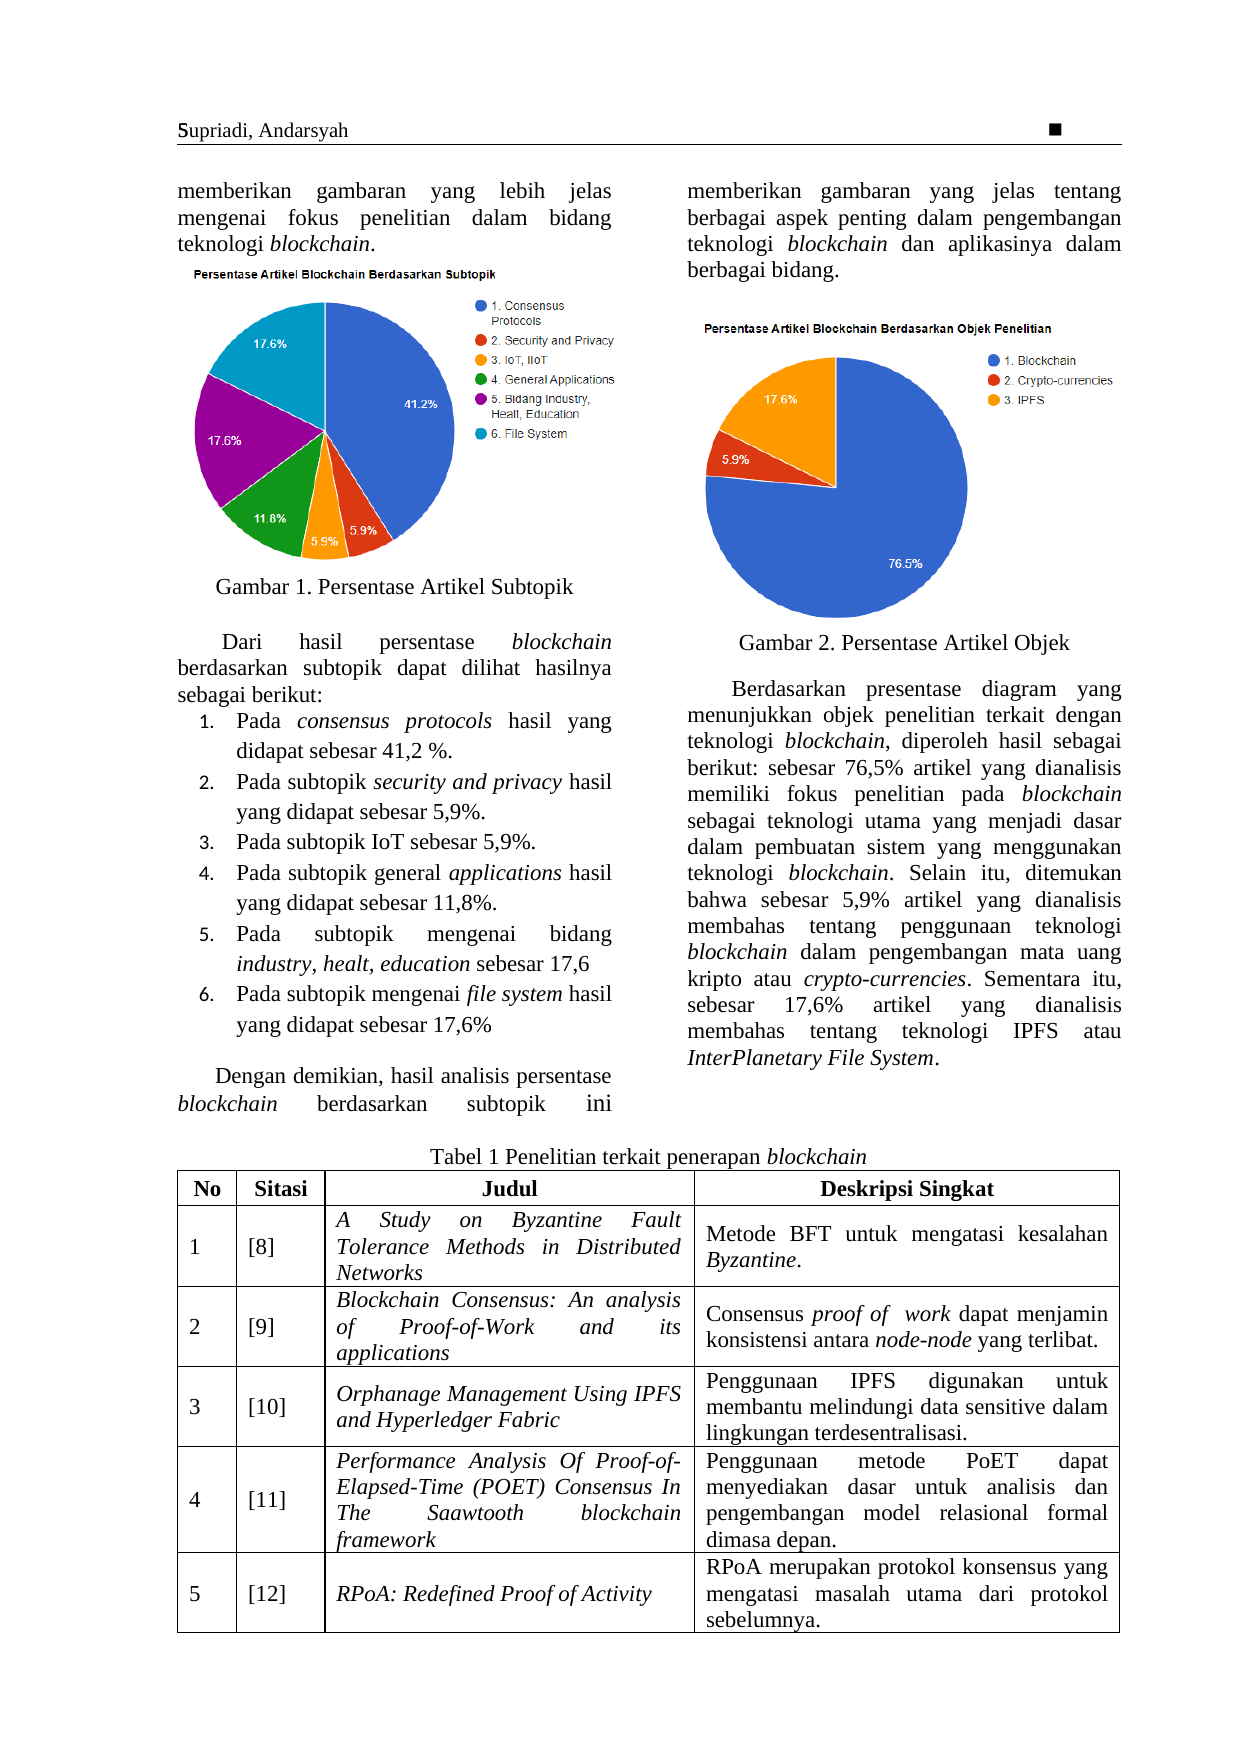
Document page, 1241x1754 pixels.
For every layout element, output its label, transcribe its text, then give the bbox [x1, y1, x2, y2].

table_cell [9] [237, 1287, 324, 1366]
table_cell A Study on Byzantine Fault Tolerance Methods in Distributed Networks [326, 1206, 694, 1286]
list Pada subtopik security and privacy hasil yang didapat sebesar 5,9%. [199, 768, 612, 824]
list Pada subtopik mengenai file system hasil yang didapat sebesar 17,6% [199, 980, 612, 1037]
list Pada subtopik general applications hasil yang didapat sebesar 11,8%. [199, 859, 612, 916]
text Tabel 1 Penelitian terkait penerapan blockchain [177, 1143, 1122, 1169]
table_cell 5 [178, 1553, 236, 1632]
table_cell 3 [178, 1367, 236, 1446]
table_cell 2 [178, 1287, 236, 1366]
table_cell [10] [237, 1367, 324, 1446]
text Gambar 2. Persentase Artikel Objek [687, 630, 1122, 656]
table_cell RPoA: Redefined Proof of Activity [326, 1553, 694, 1632]
list Pada subtopik IoT sebesar 5,9%. [199, 828, 612, 855]
table_header Sitasi [237, 1171, 324, 1205]
table_header Judul [326, 1171, 694, 1205]
text Gambar 1. Persentase Artikel Subtopik [177, 573, 612, 599]
table_cell Metode BFT untuk mengatasi kesalahan Byzantine. [695, 1206, 1119, 1286]
list Pada consensus protocols hasil yang didapat sebesar 41,2 %. [199, 707, 612, 764]
picture [177, 256, 627, 573]
table_cell Consensus proof of work dapat menjamin konsistensi antara node-node yang terlibat. [695, 1287, 1119, 1366]
table_cell Performance Analysis Of Proof-of-Elapsed-Time (POET) Consensus In The Saawtooth blockchain framework [326, 1447, 694, 1552]
text Dengan demikian, hasil analisis persentase blockchain berdasarkan subtopik ini memberikan gambaran yang jelas tentang berbagai aspek penting dalam pengembangan teknologi blockchain dan aplikasinya dalam berbagai bidang. [687, 177, 1122, 283]
table_cell [11] [237, 1447, 324, 1552]
text Berdasarkan presentase diagram yang menunjukkan objek penelitian terkait dengan teknologi blockchain, diperoleh hasil sebagai berikut: sebesar 76,5% artikel yang dianalisis memiliki fokus penelitian pada blockchain sebagai teknologi utama yang menjadi dasar dalam pembuatan sistem yang menggunakan teknologi blockchain. Selain itu, ditemukan bahwa sebesar 5,9% artikel yang dianalisis membahas tentang penggunaan teknologi blockchain dalam pengembangan mata uang kripto atau crypto-currencies. Sementara itu, sebesar 17,6% artikel yang dianalisis membahas tentang teknologi IPFS atau InterPlanetary File System. [687, 675, 1122, 1070]
table_cell RPoA merupakan protokol konsensus yang mengatasi masalah utama dari protokol sebelumnya. [695, 1553, 1119, 1632]
table_header Deskripsi Singkat [695, 1171, 1119, 1205]
table_cell 4 [178, 1447, 236, 1552]
table_cell Penggunaan IPFS digunakan untuk membantu melindungi data sensitive dalam lingkungan terdesentralisasi. [695, 1367, 1119, 1446]
table_cell [12] [237, 1553, 324, 1632]
picture [687, 311, 1123, 630]
text Dari hasil persentase blockchain berdasarkan subtopik dapat dilihat hasilnya sebagai berikut: [177, 628, 612, 707]
table_header No [178, 1171, 236, 1205]
table_cell Blockchain Consensus: An analysis of Proof-of-Work and its applications [326, 1287, 694, 1366]
list Pada subtopik mengenai bidang industry, healt, education sebesar 17,6 [199, 919, 612, 976]
text Dengan demikian, hasil analisis persentase blockchain berdasarkan subtopik ini memberikan gambaran yang jelas tentang berbagai aspek penting dalam pengembangan teknologi blockchain dan aplikasinya dalam berbagai bidang. [177, 1062, 612, 1117]
table_cell [8] [237, 1206, 324, 1286]
table_cell Orphanage Management Using IPFS and Hyperledger Fabric [326, 1367, 694, 1446]
table_cell 1 [178, 1206, 236, 1286]
table_cell Penggunaan metode PoET dapat menyediakan dasar untuk analisis dan pengembangan model relasional formal dimasa depan. [695, 1447, 1119, 1552]
